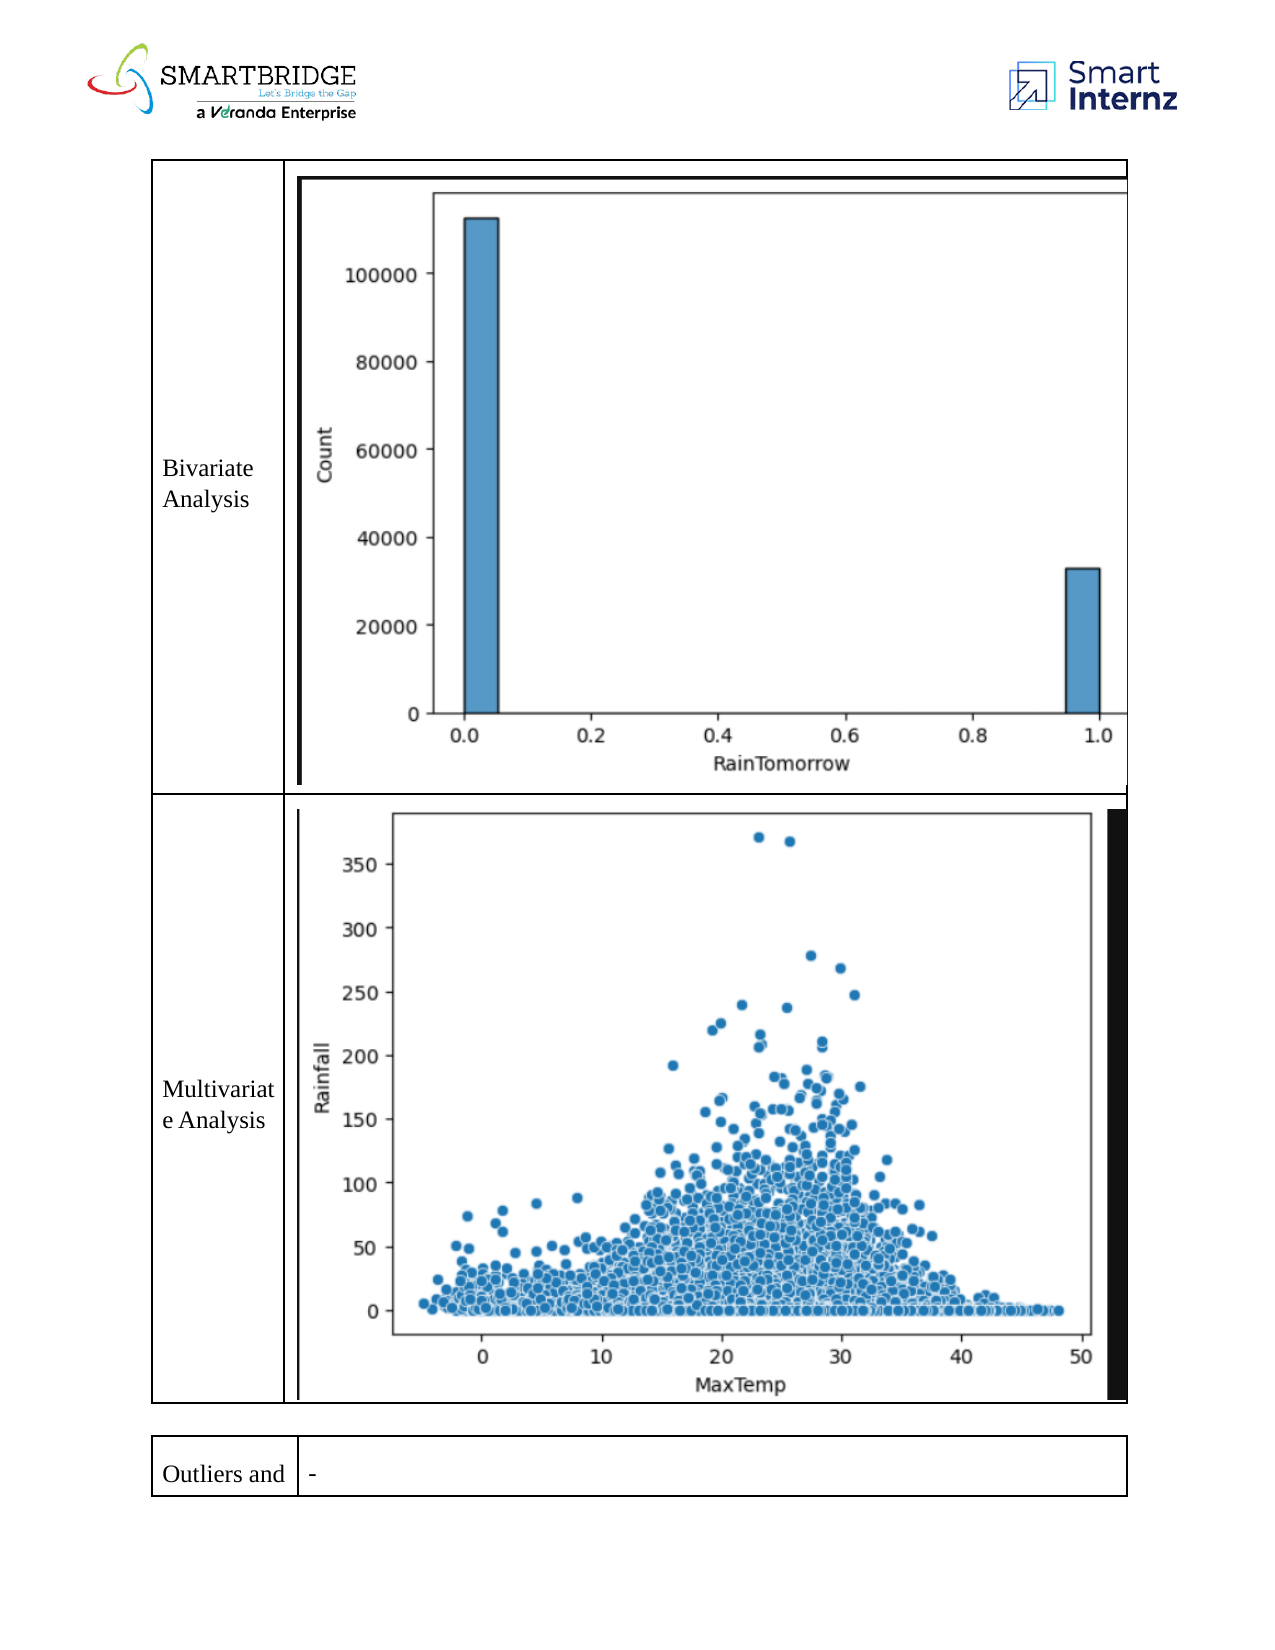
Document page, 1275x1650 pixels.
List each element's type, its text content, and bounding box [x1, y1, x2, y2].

table_cell Bivariate Analysis [153, 161, 283, 793]
picture [73, 20, 371, 143]
table_cell Multivariate Analysis [153, 795, 283, 1402]
picture [297, 809, 1128, 1400]
table_header - [299, 1437, 1126, 1495]
table_cell [285, 161, 1126, 793]
table_header Outliers and Anomalies [153, 1437, 297, 1495]
table_cell [285, 795, 1126, 1402]
picture [1004, 61, 1182, 110]
picture [297, 176, 1128, 785]
